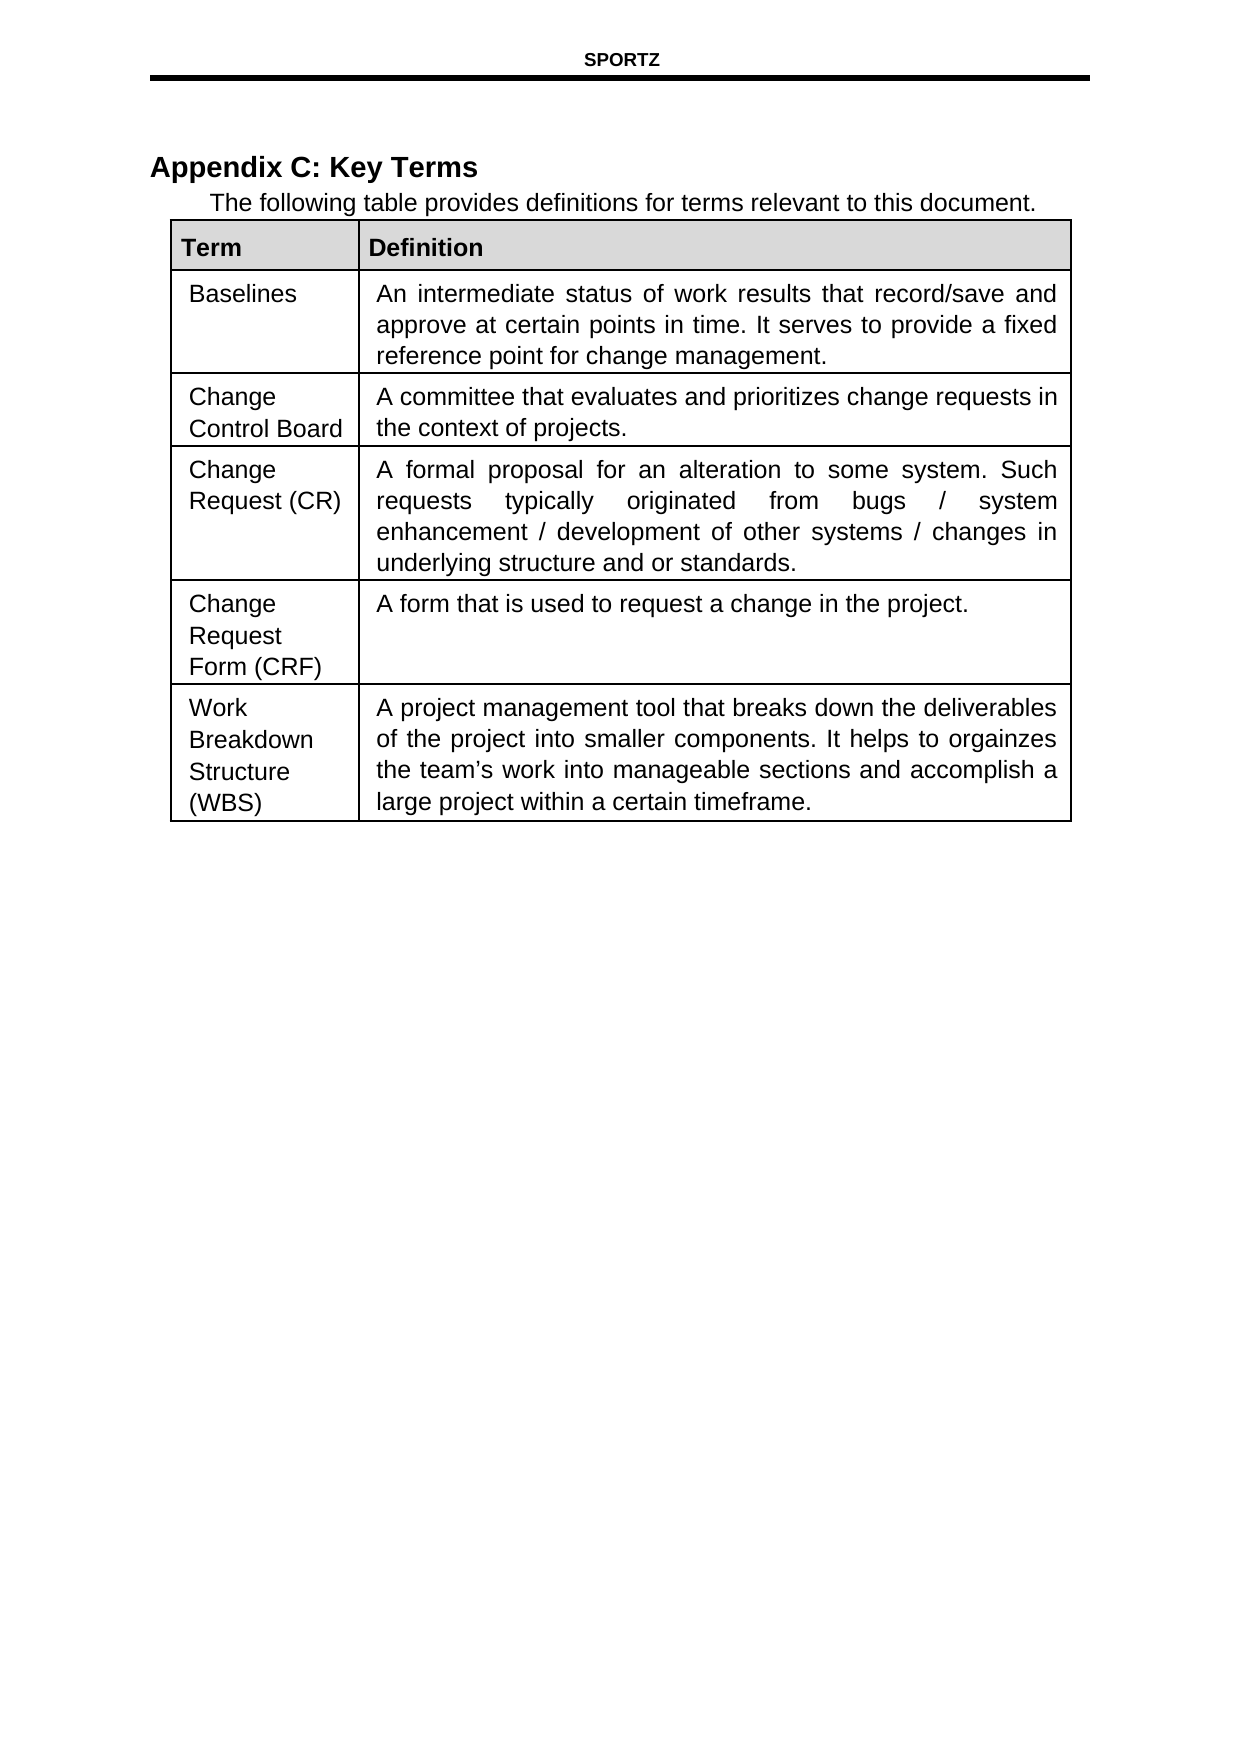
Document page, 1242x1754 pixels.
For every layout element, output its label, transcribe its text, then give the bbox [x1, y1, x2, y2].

table_header Term [172, 221, 358, 269]
table_cell Work Breakdown Structure (WBS) [172, 685, 358, 819]
table_cell A committee that evaluates and prioritizes change requests in the context of projects. [360, 374, 1070, 445]
table_cell A form that is used to request a change in the project. [360, 581, 1070, 683]
table_cell An intermediate status of work results that record/save and approve at certain points in time. It serves to provide a fixed reference point for change management. [360, 271, 1070, 372]
table_cell A formal proposal for an alteration to some system. Such requests typically originated from bugs / system enhancement / development of other systems / changes in underlying structure and or standards. [360, 447, 1070, 579]
table_cell Change Request Form (CRF) [172, 581, 358, 683]
table_cell Change Request (CR) [172, 447, 358, 579]
subtitle Appendix C: Key Terms [150, 150, 1092, 183]
text The following table provides definitions for terms relevant to this document. [150, 188, 1038, 217]
table_cell A project management tool that breaks down the deliverables of the project into smaller components. It helps to orgainzes the team’s work into manageable sections and accomplish a large project within a certain timeframe. [360, 685, 1070, 819]
table_cell Baselines [172, 271, 358, 372]
table_header Definition [360, 221, 1070, 269]
table_cell Change Control Board [172, 374, 358, 445]
